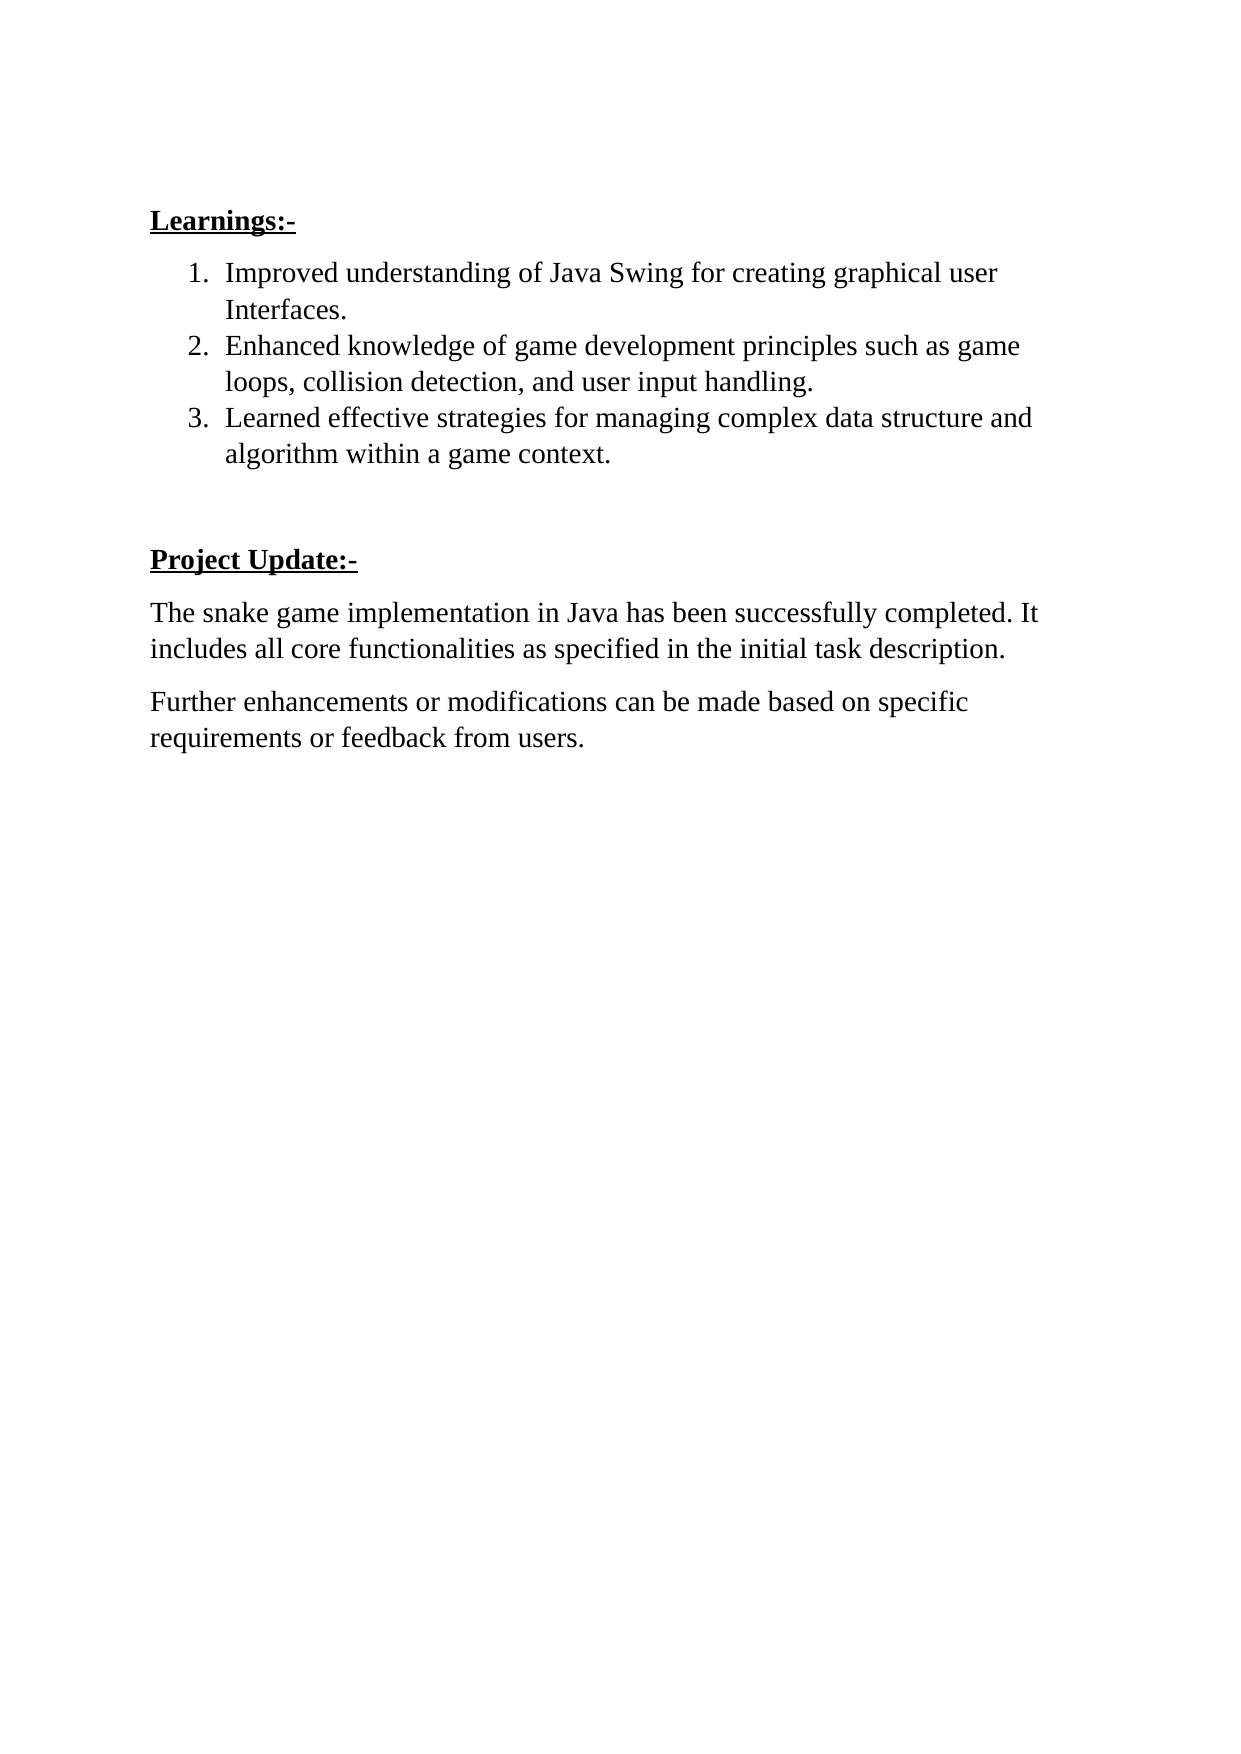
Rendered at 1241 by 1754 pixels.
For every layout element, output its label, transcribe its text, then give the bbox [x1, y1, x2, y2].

text Learnings:- [150, 203, 1090, 236]
text Project Update:- [150, 542, 1090, 576]
list Enhanced knowledge of game development principles such as game loops, collision detection, and user input handling. [187, 328, 1090, 398]
text The snake game implementation in Java has been successfully completed. It includes all core functionalities as specified in the initial task description. [150, 595, 1090, 664]
list Improved understanding of Java Swing for creating graphical user Interfaces. [187, 256, 1090, 325]
list Learned effective strategies for managing complex data structure and algorithm within a game context. [187, 400, 1090, 470]
text Further enhancements or modifications can be made based on specific requirements or feedback from users. [150, 684, 1090, 753]
